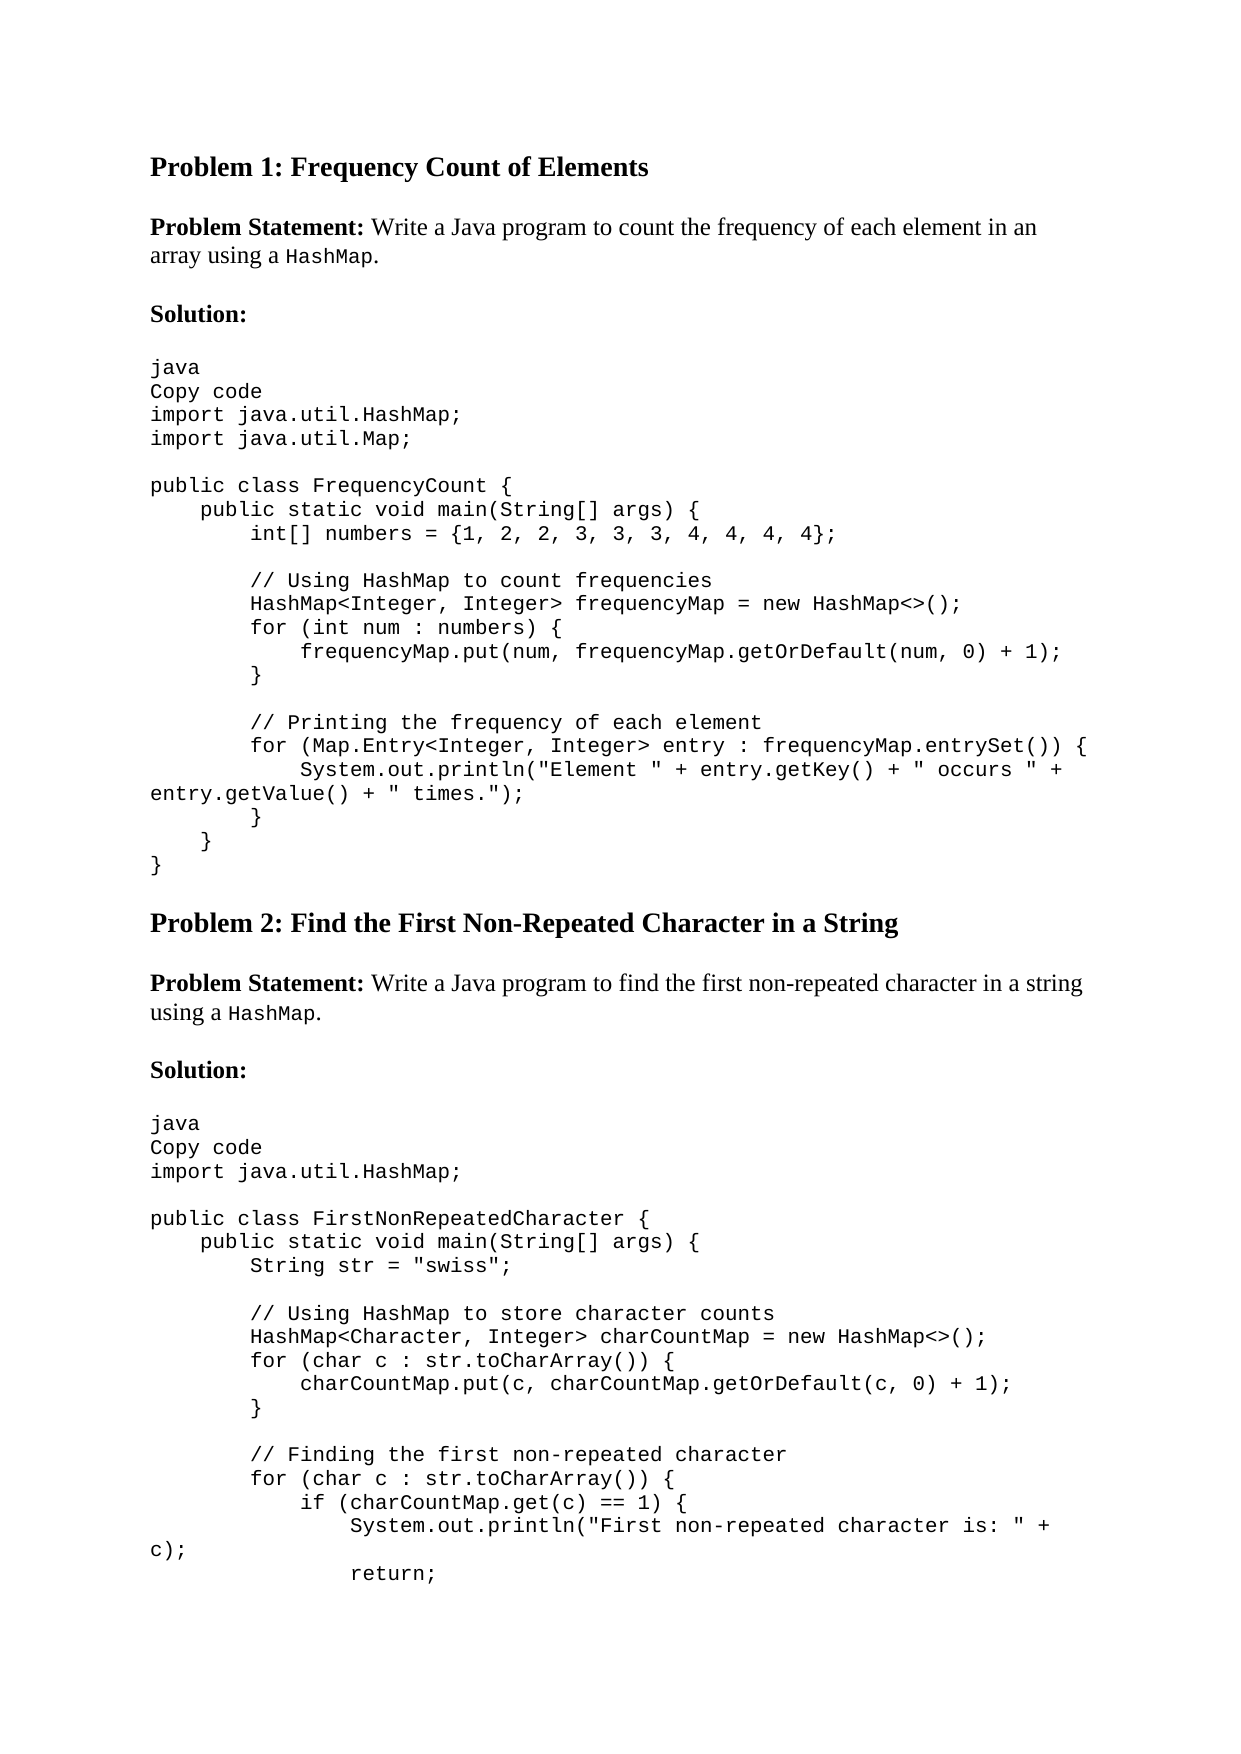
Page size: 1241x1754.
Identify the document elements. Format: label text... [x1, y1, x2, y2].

text } [150, 1397, 1090, 1421]
text HashMap<Character, Integer> charCountMap = new HashMap<>(); [150, 1326, 1090, 1350]
text java [150, 357, 1090, 381]
text for (Map.Entry<Integer, Integer> entry : frequencyMap.entrySet()) { [150, 735, 1090, 759]
text Problem Statement: Write a Java program to count the frequency of each element in an array using a HashMap. [150, 212, 1090, 270]
text Problem Statement: Write a Java program to find the first non-repeated character in a string using a HashMap. [150, 968, 1090, 1026]
text // Printing the frequency of each element [150, 712, 1090, 735]
text for (char c : str.toCharArray()) { [150, 1468, 1090, 1492]
text // Finding the first non-repeated character [150, 1444, 1090, 1468]
text if (charCountMap.get(c) == 1) { [150, 1492, 1090, 1515]
text } [150, 806, 1090, 830]
text Copy code [150, 381, 1090, 404]
text String str = "swiss"; [150, 1255, 1090, 1279]
text import java.util.Map; [150, 428, 1090, 452]
text for (int num : numbers) { [150, 617, 1090, 641]
text System.out.println("Element " + entry.getKey() + " occurs " + entry.getValue() + " times."); [150, 759, 1090, 806]
text java [150, 1113, 1090, 1137]
text // Using HashMap to count frequencies [150, 570, 1090, 593]
text } [150, 830, 1090, 853]
text import java.util.HashMap; [150, 1161, 1090, 1184]
text Problem 1: Frequency Count of Elements [150, 150, 1090, 182]
text charCountMap.put(c, charCountMap.getOrDefault(c, 0) + 1); [150, 1373, 1090, 1397]
text frequencyMap.put(num, frequencyMap.getOrDefault(num, 0) + 1); [150, 641, 1090, 664]
text import java.util.HashMap; [150, 404, 1090, 428]
text public static void main(String[] args) { [150, 1232, 1090, 1255]
text public class FrequencyCount { [150, 475, 1090, 499]
text public class FirstNonRepeatedCharacter { [150, 1208, 1090, 1232]
text Solution: [150, 299, 1090, 328]
text return; [150, 1563, 1090, 1586]
text public static void main(String[] args) { [150, 499, 1090, 522]
text HashMap<Integer, Integer> frequencyMap = new HashMap<>(); [150, 593, 1090, 617]
text for (char c : str.toCharArray()) { [150, 1350, 1090, 1373]
text System.out.println("First non-repeated character is: " + c); [150, 1515, 1090, 1563]
text } [150, 853, 1090, 877]
text } [150, 664, 1090, 688]
text Solution: [150, 1055, 1090, 1084]
text Copy code [150, 1137, 1090, 1161]
text Problem 2: Find the First Non-Repeated Character in a String [150, 906, 1090, 939]
text int[] numbers = {1, 2, 2, 3, 3, 3, 4, 4, 4, 4}; [150, 522, 1090, 546]
text // Using HashMap to store character counts [150, 1302, 1090, 1326]
